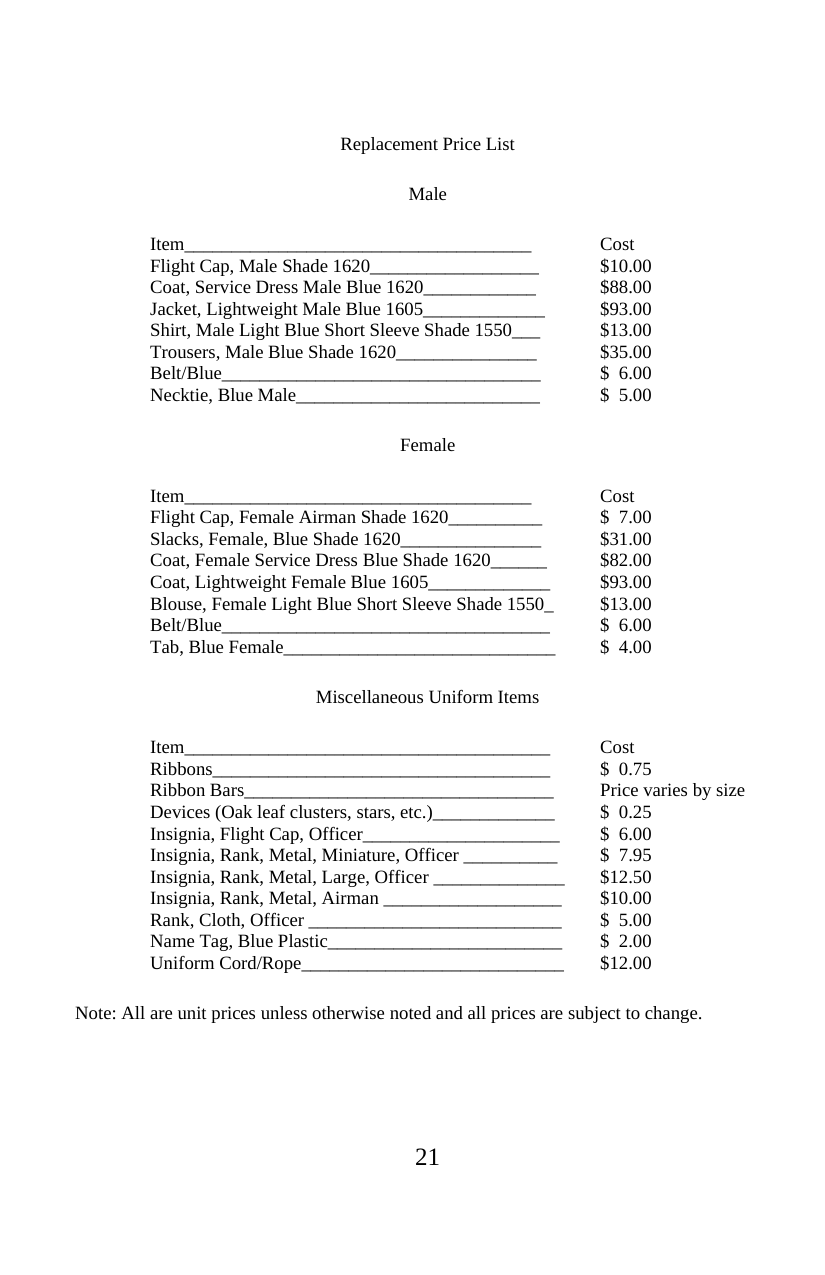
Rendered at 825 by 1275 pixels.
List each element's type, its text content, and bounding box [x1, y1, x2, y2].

text Jacket, Lightweight Male Blue 1605_____________ $93.00 [150, 298, 780, 319]
text Miscellaneous Uniform Items [75, 686, 780, 707]
text Ribbon Bars_________________________________ Price varies by size [150, 779, 780, 801]
text Devices (Oak leaf clusters, stars, etc.)_____________ $ 0.25 [150, 801, 780, 822]
text Coat, Service Dress Male Blue 1620____________ $88.00 [150, 276, 780, 298]
text Note: All are unit prices unless otherwise noted and all prices are subject to change. [75, 1002, 780, 1024]
text Item_____________________________________ Cost [150, 485, 780, 506]
text Coat, Female Service Dress Blue Shade 1620______ $82.00 [150, 549, 780, 571]
text Uniform Cord/Rope____________________________ $12.00 [150, 952, 780, 973]
text Flight Cap, Male Shade 1620__________________ $10.00 [150, 255, 780, 276]
text Rank, Cloth, Officer ___________________________ $ 5.00 [150, 909, 780, 930]
text Name Tag, Blue Plastic_________________________ $ 2.00 [150, 930, 780, 952]
text Item_____________________________________ Cost [150, 233, 780, 255]
text Item_______________________________________ Cost [150, 736, 780, 758]
text Ribbons____________________________________ $ 0.75 [150, 758, 780, 779]
text Male [75, 183, 780, 204]
text Necktie, Blue Male__________________________ $ 5.00 [150, 384, 780, 406]
text Belt/Blue__________________________________ $ 6.00 [150, 362, 780, 384]
text Flight Cap, Female Airman Shade 1620__________ $ 7.00 [150, 506, 780, 528]
text Replacement Price List [75, 132, 780, 154]
text Slacks, Female, Blue Shade 1620_______________ $31.00 [150, 528, 780, 549]
text Shirt, Male Light Blue Short Sleeve Shade 1550___ $13.00 [150, 319, 780, 341]
text Insignia, Rank, Metal, Large, Officer ______________ $12.50 [150, 866, 780, 887]
text Coat, Lightweight Female Blue 1605_____________ $93.00 [150, 571, 780, 592]
text Trousers, Male Blue Shade 1620_______________ $35.00 [150, 341, 780, 362]
text Female [75, 434, 780, 456]
text Tab, Blue Female_____________________________ $ 4.00 [150, 636, 780, 657]
text Blouse, Female Light Blue Short Sleeve Shade 1550_ $13.00 [150, 592, 780, 614]
text Insignia, Flight Cap, Officer_____________________ $ 6.00 [150, 822, 780, 844]
text Belt/Blue___________________________________ $ 6.00 [150, 614, 780, 636]
text Insignia, Rank, Metal, Airman ___________________ $10.00 [150, 887, 780, 909]
text Insignia, Rank, Metal, Miniature, Officer __________ $ 7.95 [150, 844, 780, 866]
